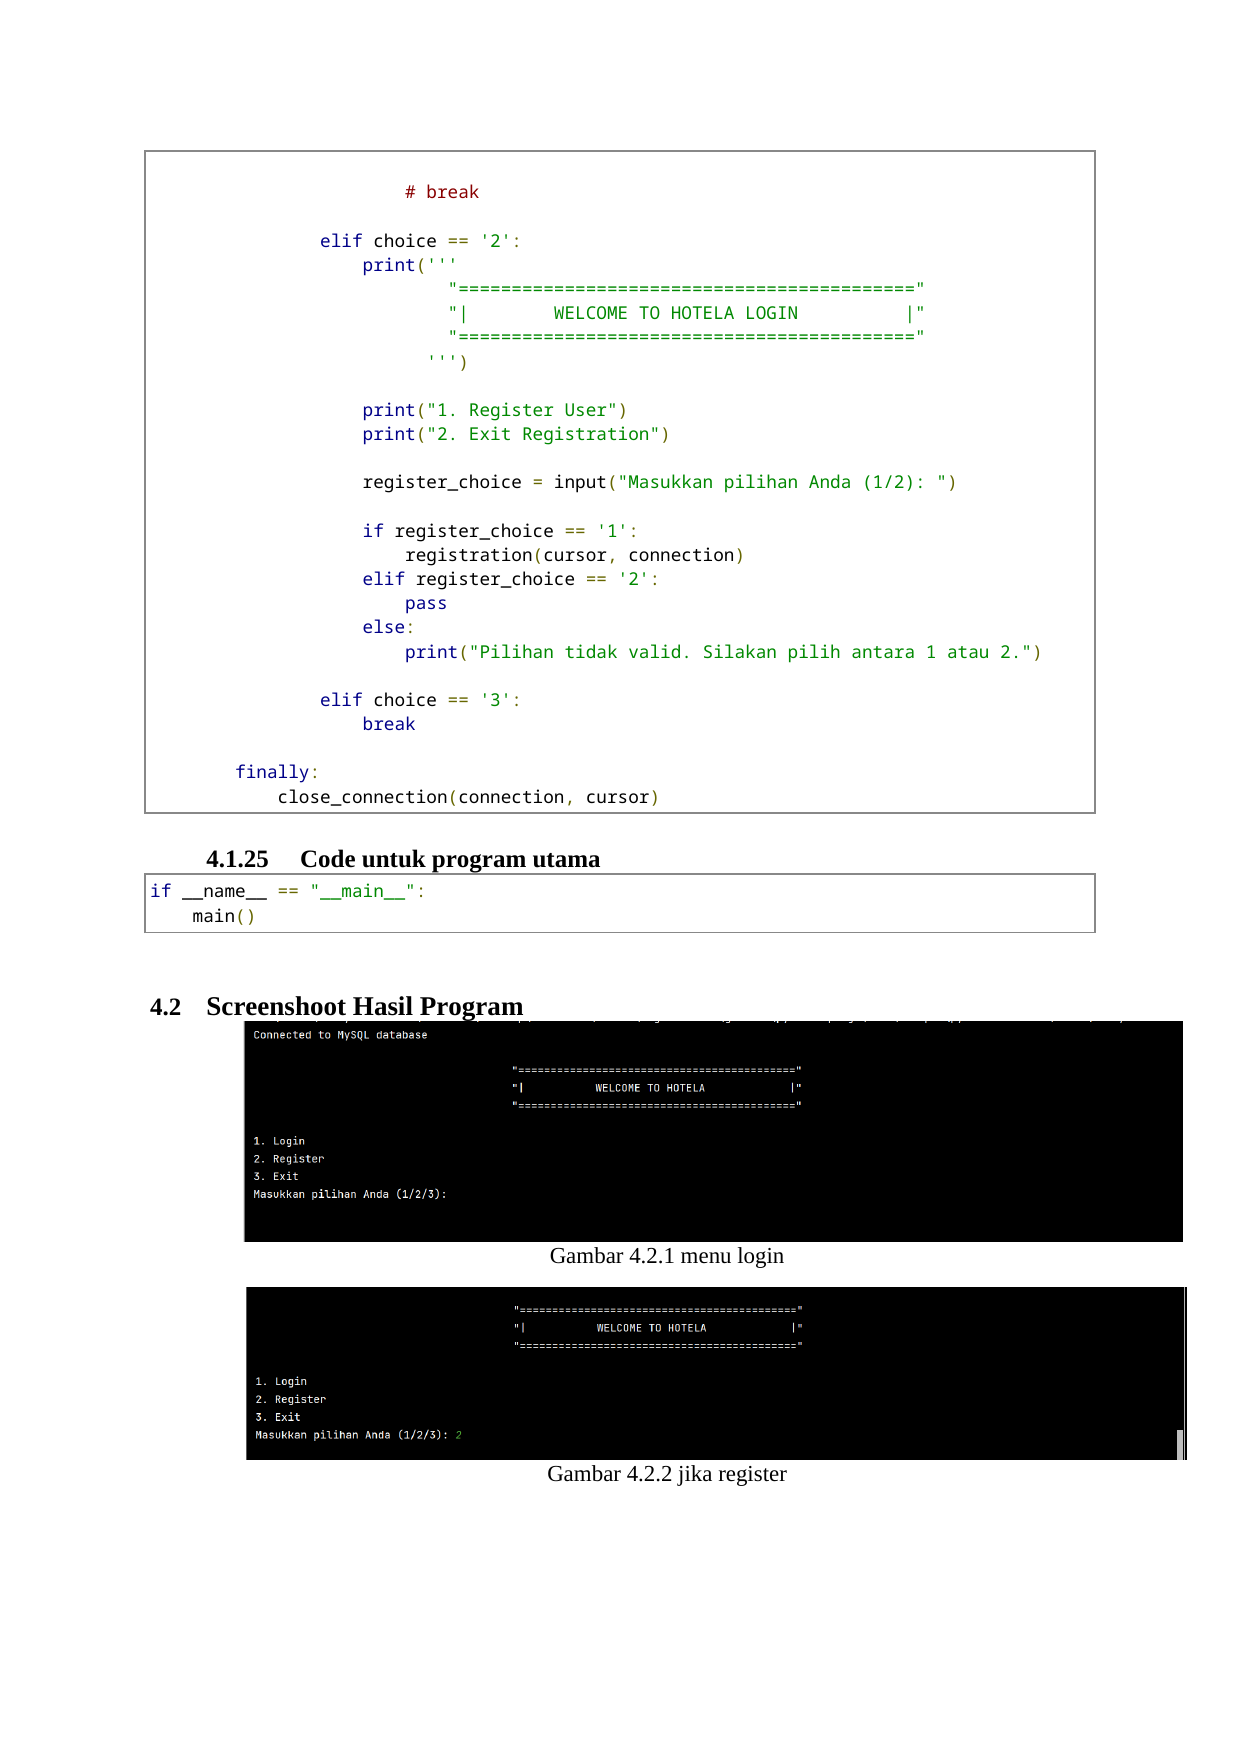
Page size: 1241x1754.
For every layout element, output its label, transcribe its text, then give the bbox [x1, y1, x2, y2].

text main() [146, 897, 1094, 932]
text finally: [150, 760, 1090, 778]
text print("Pilihan tidak valid. Silakan pilih antara 1 atau 2.") [150, 639, 1090, 663]
picture [243, 1021, 1183, 1242]
text elif choice == '2': [150, 228, 1090, 252]
text registration(cursor, connection) [150, 542, 1090, 567]
text pass [150, 591, 1090, 615]
text "===========================================" [150, 277, 1090, 301]
subtitle Code untuk program utama [206, 844, 1090, 873]
text elif choice == '3': [150, 687, 1090, 712]
list Gambar 4.2.1 menu login [244, 1242, 1090, 1268]
text print(''' [150, 252, 1090, 277]
text elif register_choice == '2': [150, 567, 1090, 591]
subtitle Screenshoot Hasil Program [150, 990, 1090, 1021]
text # break [150, 180, 1090, 204]
text register_choice = input("Masukkan pilihan Anda (1/2): ") [150, 470, 1090, 494]
text "| WELCOME TO HOTELA LOGIN |" [150, 301, 1090, 325]
picture [246, 1287, 1187, 1460]
text if register_choice == '1': [150, 518, 1090, 542]
text else: [150, 615, 1090, 639]
text close_connection(connection, cursor) [146, 778, 1094, 812]
text if __name__ == "__main__": [146, 875, 1094, 897]
text break [150, 712, 1090, 736]
text "===========================================" [150, 325, 1090, 349]
text ''') [150, 349, 1090, 373]
text print("2. Exit Registration") [150, 422, 1090, 446]
text print("1. Register User") [150, 397, 1090, 422]
